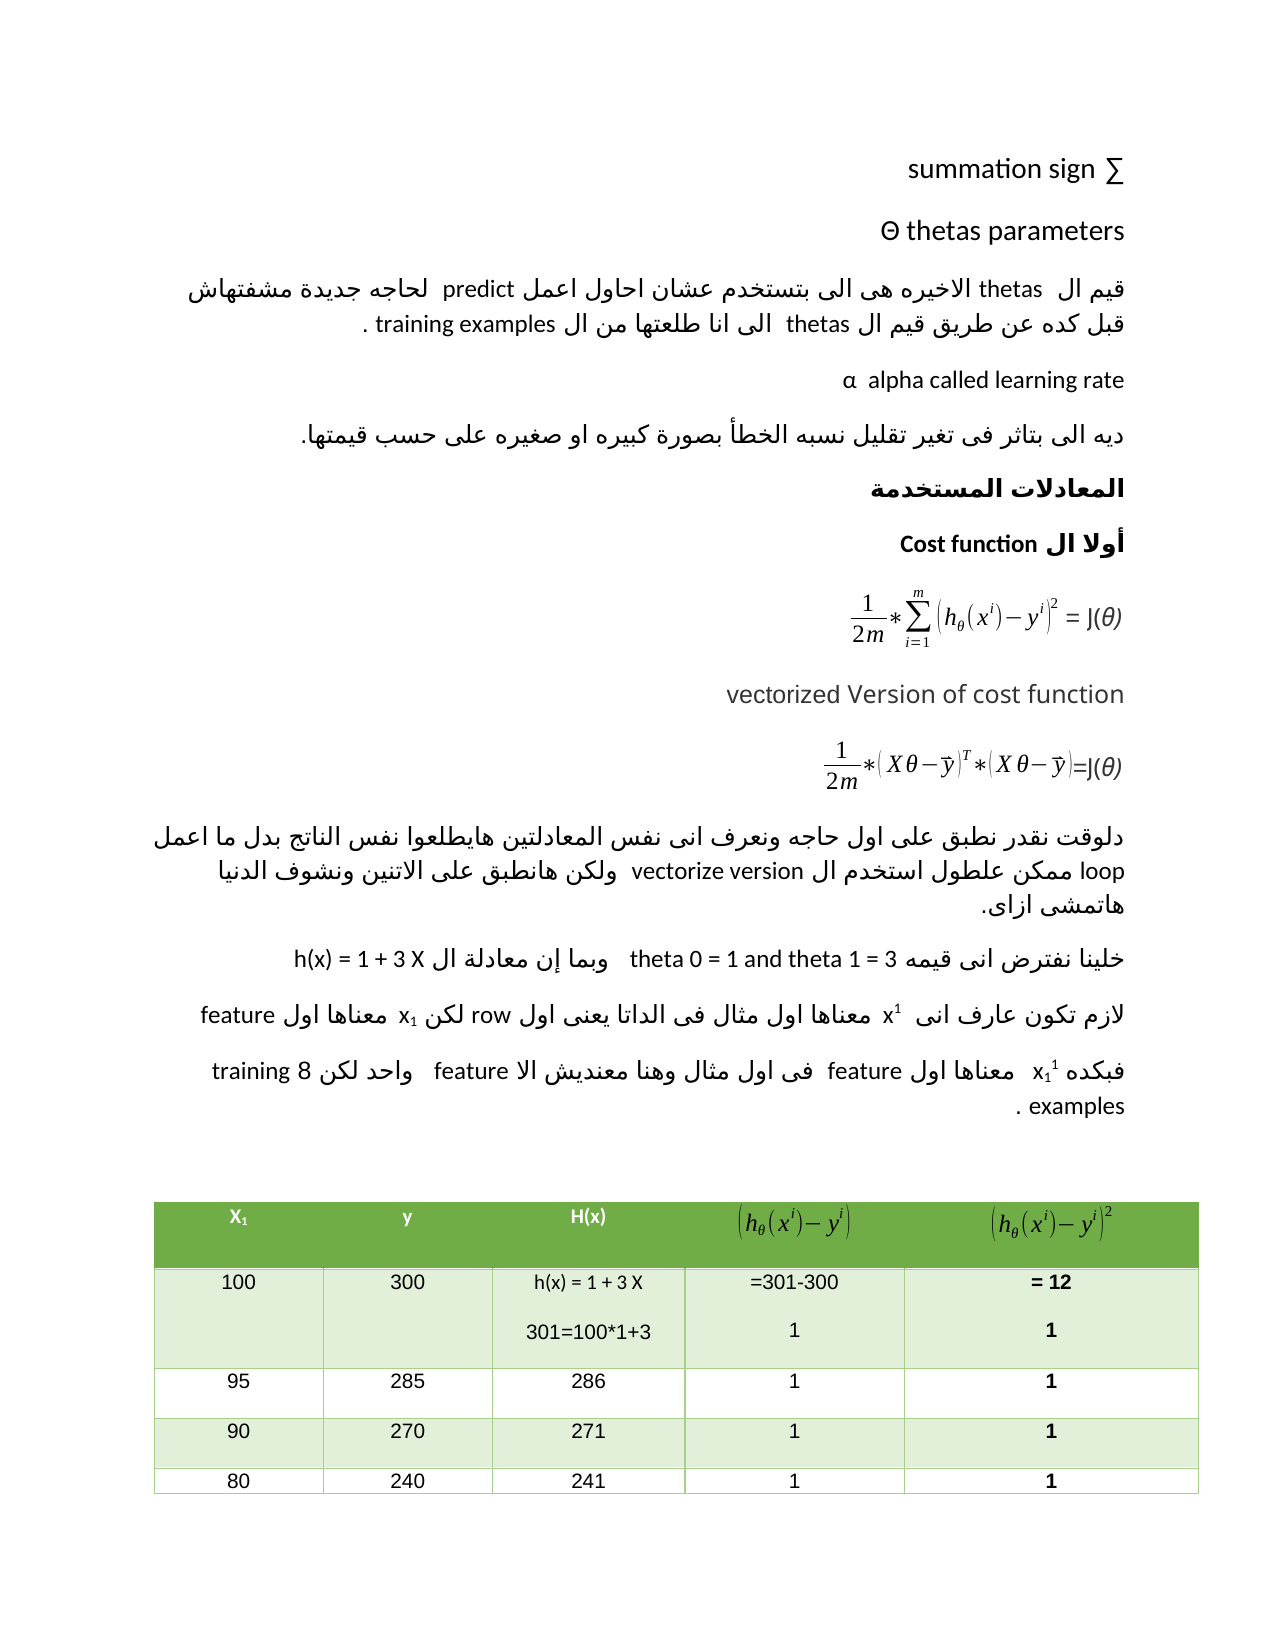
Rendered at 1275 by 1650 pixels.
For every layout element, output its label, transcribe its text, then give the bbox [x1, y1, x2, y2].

table_cell 286 [493, 1369, 684, 1418]
text α alpha called learning rate [150, 364, 1125, 395]
table_cell 12 = 1 [905, 1270, 1198, 1368]
table_cell 80 [155, 1469, 323, 1492]
table_cell 1 [686, 1419, 904, 1467]
table_cell 1 [686, 1469, 904, 1492]
table_header [686, 1203, 904, 1268]
text vectorized Version of cost function [150, 677, 848, 711]
table_header H(x) [493, 1203, 684, 1268]
table_cell 1 [905, 1369, 1198, 1418]
table_cell 271 [493, 1419, 684, 1467]
table_cell 301-300= 1 [686, 1270, 904, 1368]
text المعادلات المستخدمة [150, 474, 1125, 503]
table_cell 95 [155, 1369, 323, 1418]
text لازم تكون عارف انى x1 معناها اول مثال فى الداتا يعنى اول row لكن x1 معناها اول feature [150, 999, 1125, 1030]
text J(θ)= [150, 737, 1125, 796]
table_cell 285 [324, 1369, 492, 1418]
table_cell 240 [324, 1469, 492, 1492]
table_cell 1 [905, 1469, 1198, 1492]
text خلينا نفترض انى قيمه theta 0 = 1 and theta 1 = 3 وبما إن معادلة ال h(x) = 1 + 3 X [150, 943, 1125, 974]
table_cell 300 [324, 1270, 492, 1368]
table_cell 90 [155, 1419, 323, 1467]
table_header X1 [155, 1203, 323, 1268]
text Θ thetas parameters [150, 212, 1125, 247]
table_header y [324, 1203, 492, 1268]
table_cell h(x) = 1 + 3 X 1+3*100=301 [493, 1270, 684, 1368]
text دلوقت نقدر نطبق على اول حاجه ونعرف انى نفس المعادلتين هايطلعوا نفس الناتج بدل ما اعمل loop ممكن علطول استخدم ال vectorize version ولكن هانطبق على الاتنين ونشوف الدنيا هاتمشى ازاى. [150, 822, 1125, 918]
table_cell 270 [324, 1419, 492, 1467]
text ديه الى بتاثر فى تغير تقليل نسبه الخطأ بصورة كبيره او صغيره على حسب قيمتها. [150, 420, 1125, 449]
table_cell 1 [905, 1419, 1198, 1467]
text قيم ال thetas الاخيره هى الى بتستخدم عشان احاول اعمل predict لحاجه جديدة مشفتهاش قبل كده عن طريق قيم ال thetas الى انا طلعتها من ال training examples . [150, 273, 1125, 339]
text J(θ) = [150, 583, 1125, 651]
table_cell 1 [686, 1369, 904, 1418]
text فبكده x11 معناها اول feature فى اول مثال وهنا معنديش الا feature واحد لكن 8 training examples . [150, 1055, 1125, 1121]
text ∑ summation sign [150, 150, 1125, 186]
table_cell 100 [155, 1270, 323, 1368]
table_cell 241 [493, 1469, 684, 1492]
table_header [905, 1203, 1198, 1268]
text أولا ال Cost function [150, 528, 1125, 558]
